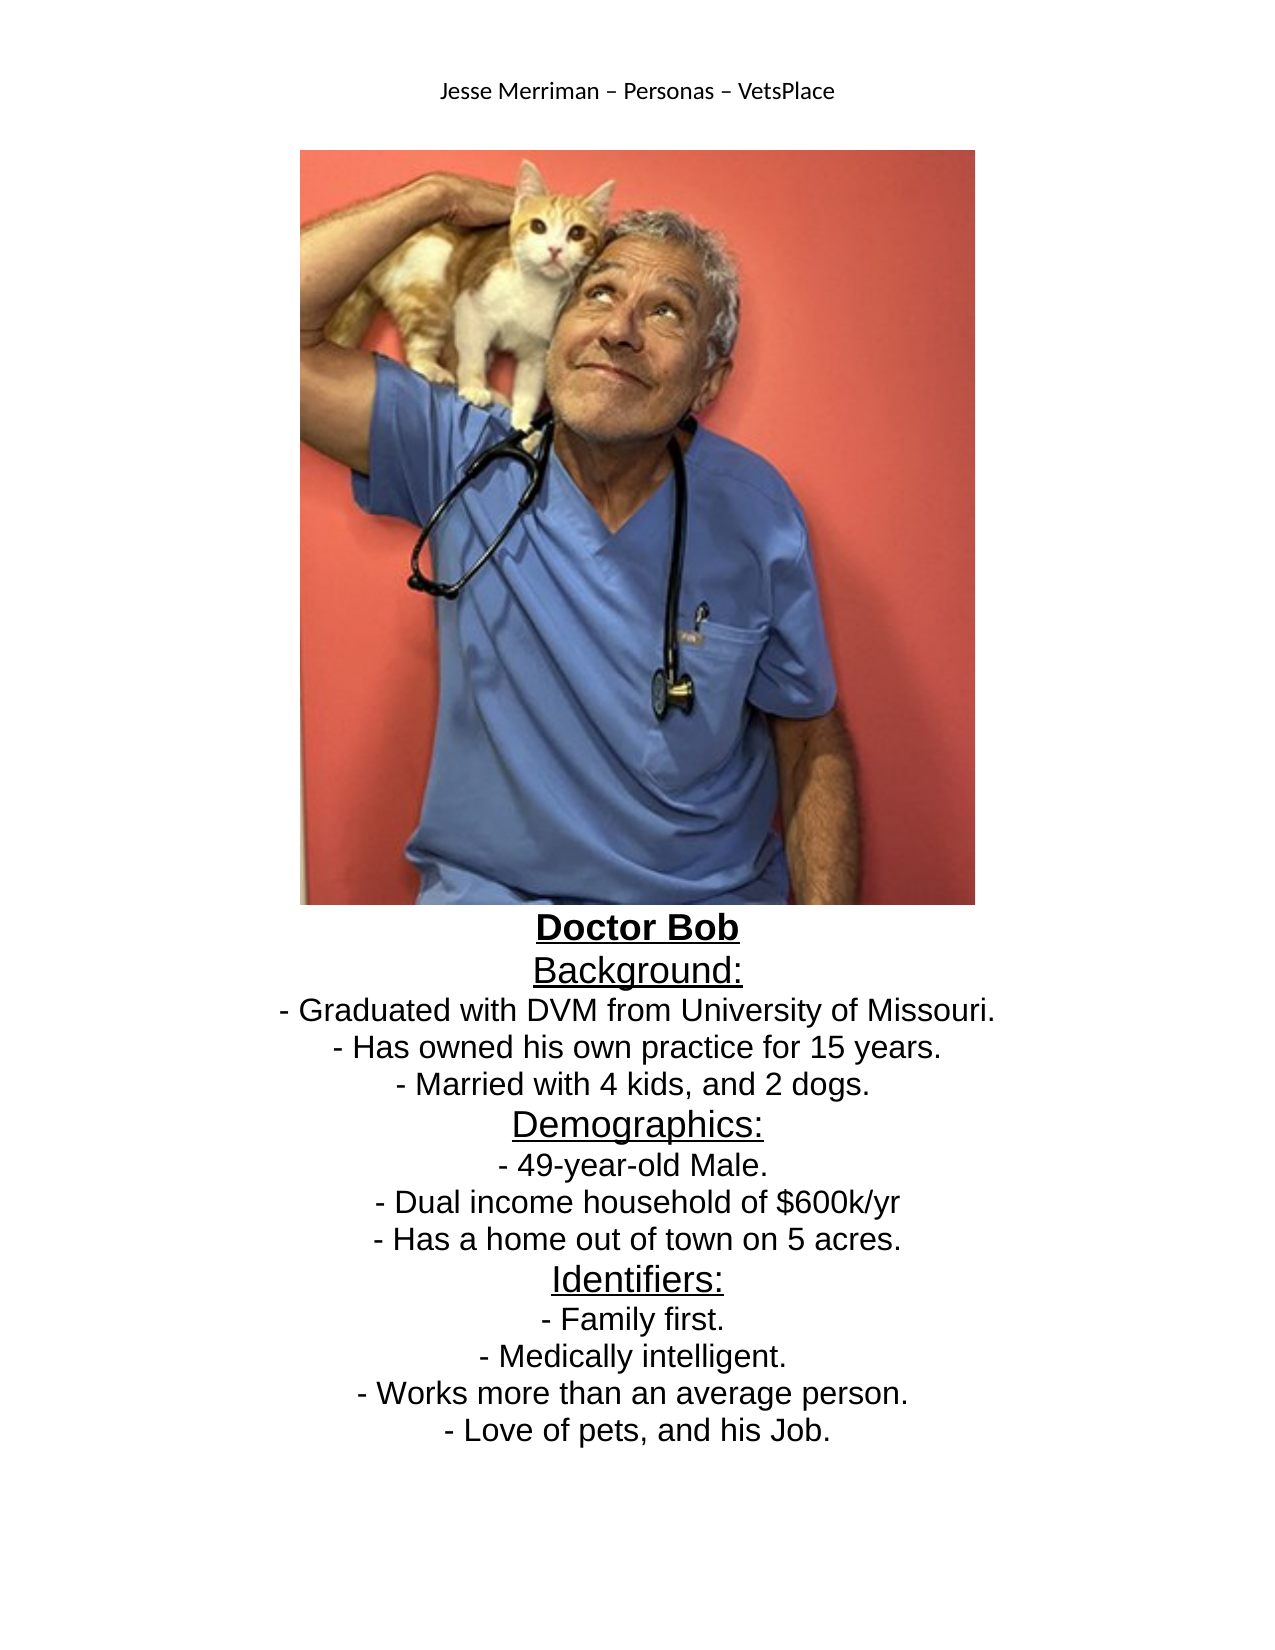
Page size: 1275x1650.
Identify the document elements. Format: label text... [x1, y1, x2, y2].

text Doctor Bob [150, 905, 1125, 948]
text Background: - Graduated with DVM from University of Missouri. - Has owned his own practice for 15 years. - Married with 4 kids, and 2 dogs. Demographics: - 49-year-old Male. - Dual income household of $600k/yr - Has a home out of town on 5 acres. Identifiers: - Family first. - Medically intelligent. - Works more than an average person. - Love of pets, and his Job. [150, 948, 1125, 1448]
picture [300, 150, 976, 905]
